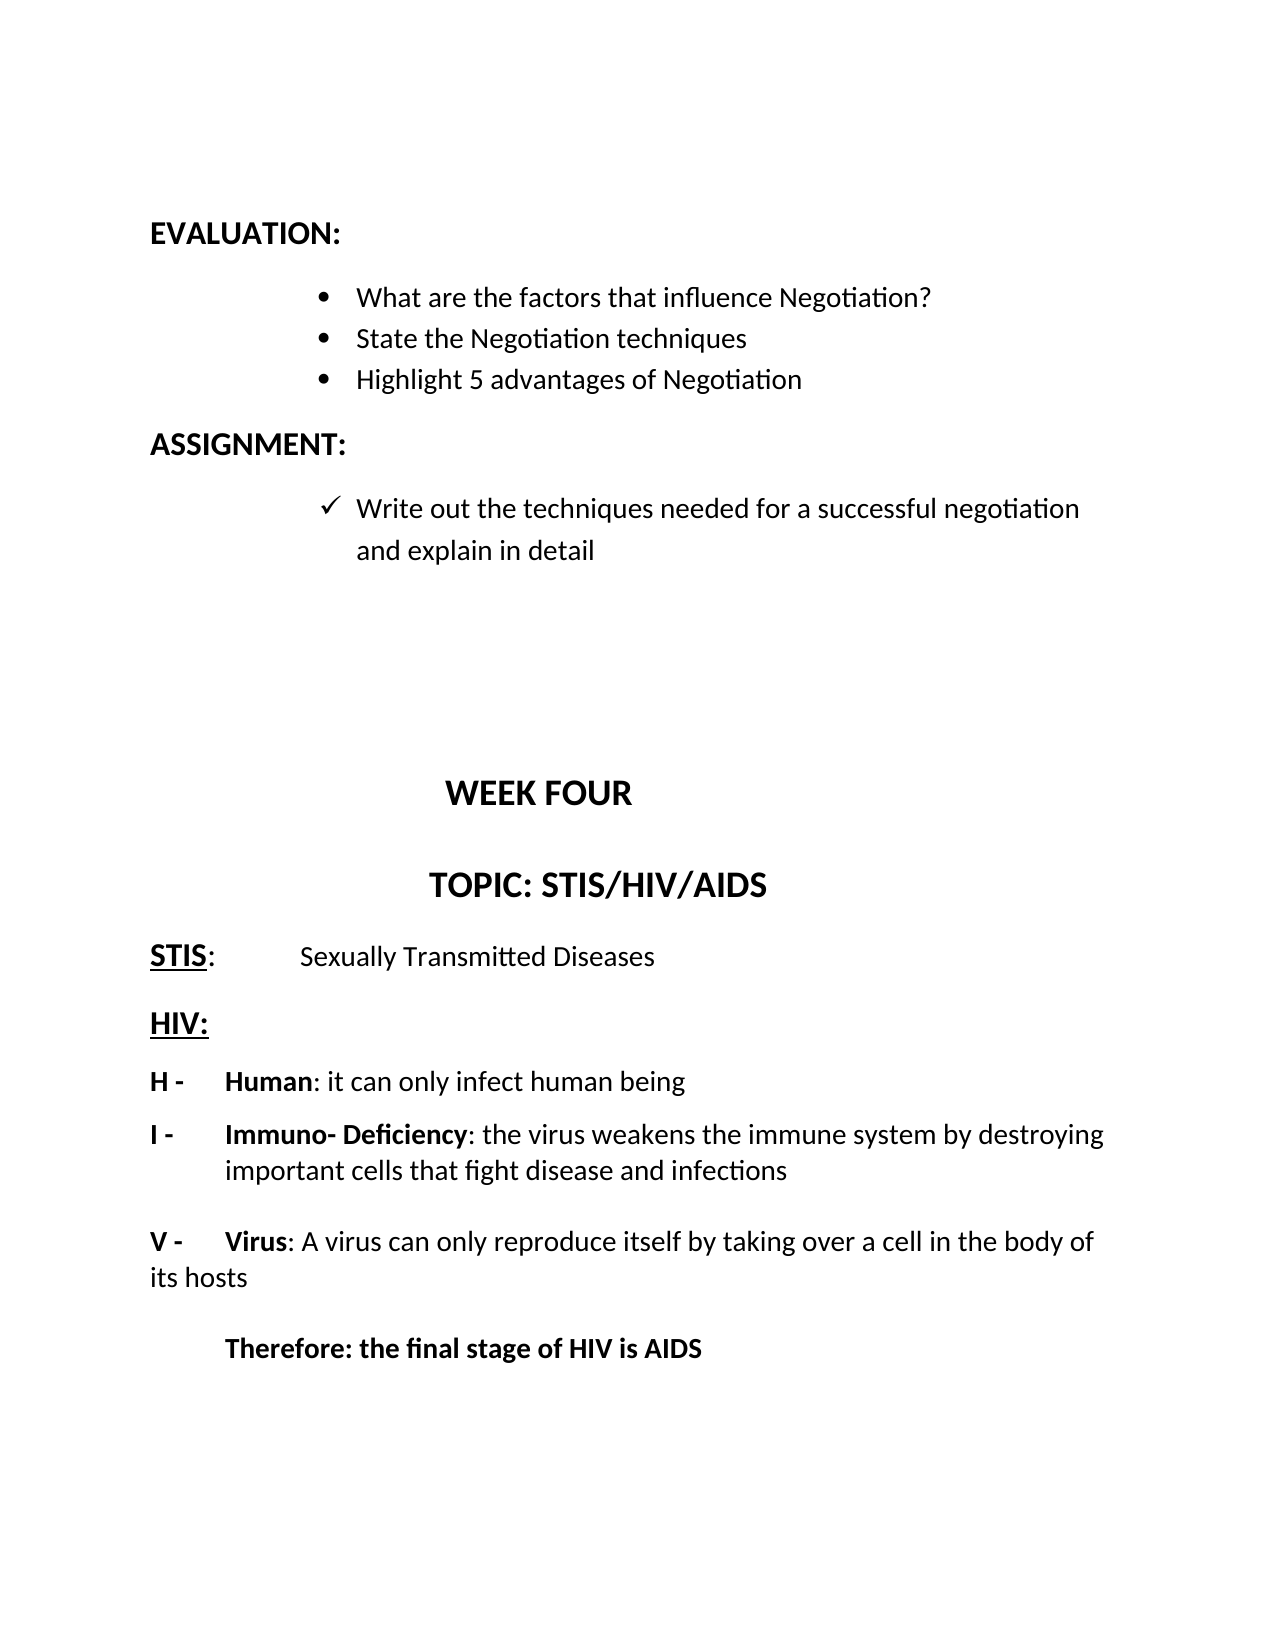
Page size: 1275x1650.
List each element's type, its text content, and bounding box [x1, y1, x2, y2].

text STIS: Sexually Transmitted Diseases [150, 934, 1125, 975]
list What are the factors that influence Negotiation? [319, 279, 1125, 315]
text I - Immuno- Deficiency: the virus weakens the immune system by destroying important cells that fight disease and infections [150, 1116, 1125, 1188]
text ASSIGNMENT: [150, 423, 1125, 464]
text TOPIC: STIS/HIV/AIDS [150, 861, 1125, 907]
text HIV: [150, 1002, 1125, 1043]
text Therefore: the final stage of HIV is AIDS [150, 1330, 1125, 1366]
list Write out the techniques needed for a successful negotiation and explain in detail [319, 491, 1125, 567]
text H - Human: it can only infect human being [150, 1063, 1125, 1099]
list State the Negotiation techniques [319, 320, 1125, 356]
text EVALUATION: [150, 212, 1125, 252]
text WEEK FOUR [150, 769, 1125, 815]
text V - Virus: A virus can only reproduce itself by taking over a cell in the body of its hosts [150, 1223, 1125, 1294]
list Highlight 5 advantages of Negotiation [319, 361, 1125, 397]
